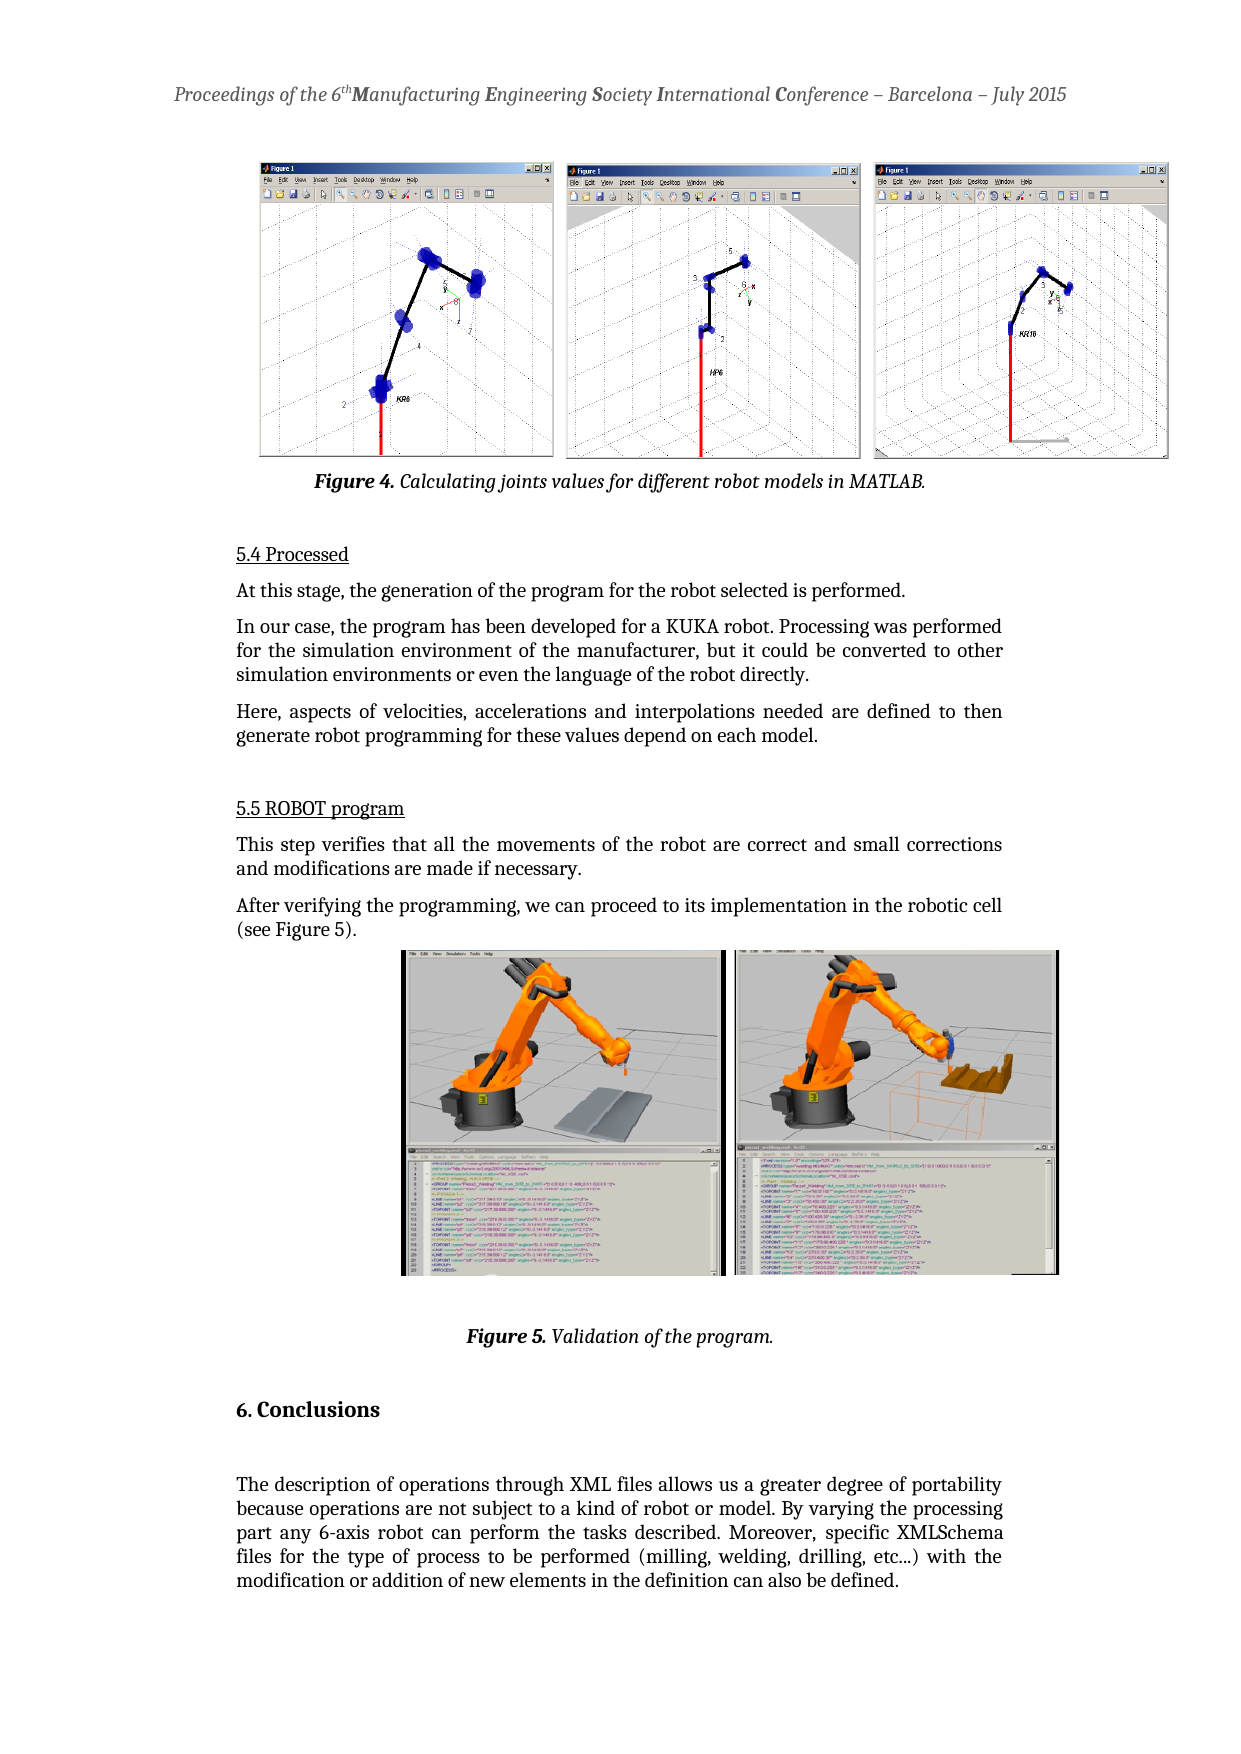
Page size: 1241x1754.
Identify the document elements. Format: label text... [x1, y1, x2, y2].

text 6. Conclusions [236, 1397, 1004, 1424]
text 5.5 ROBOT program [236, 796, 1004, 820]
picture [258, 161, 554, 457]
text 5.4 Processed [236, 542, 1004, 566]
text This step verifies that all the movements of the robot are correct and small corrections and modifications are made if necessary. [236, 833, 1004, 881]
picture [734, 950, 1060, 1275]
text After verifying the programming, we can proceed to its implementation in the robotic cell (see Figure 5). [236, 893, 1004, 941]
text In our case, the program has been developed for a KUKA robot. Processing was performed for the simulation environment of the manufacturer, but it could be converted to other simulation environments or even the language of the robot directly. [236, 615, 1004, 687]
text Figure 5. Validation of the program. [236, 1324, 1004, 1348]
text The description of operations through XML files allows us a greater degree of portability because operations are not subject to a kind of robot or model. By varying the processing part any 6-axis robot can perform the tasks described. Moreover, specific XMLSchema files for the type of process to be performed (milling, welding, drilling, etc...) with the modification or addition of new elements in the definition can also be defined. [236, 1473, 1004, 1592]
text At this stage, the generation of the program for the robot selected is performed. [236, 579, 1004, 603]
picture [401, 950, 726, 1276]
text Here, aspects of velocities, accelerations and interpolations needed are defined to then generate robot programming for these values depend on each model. [236, 699, 1004, 747]
picture [565, 163, 861, 459]
picture [873, 162, 1169, 459]
